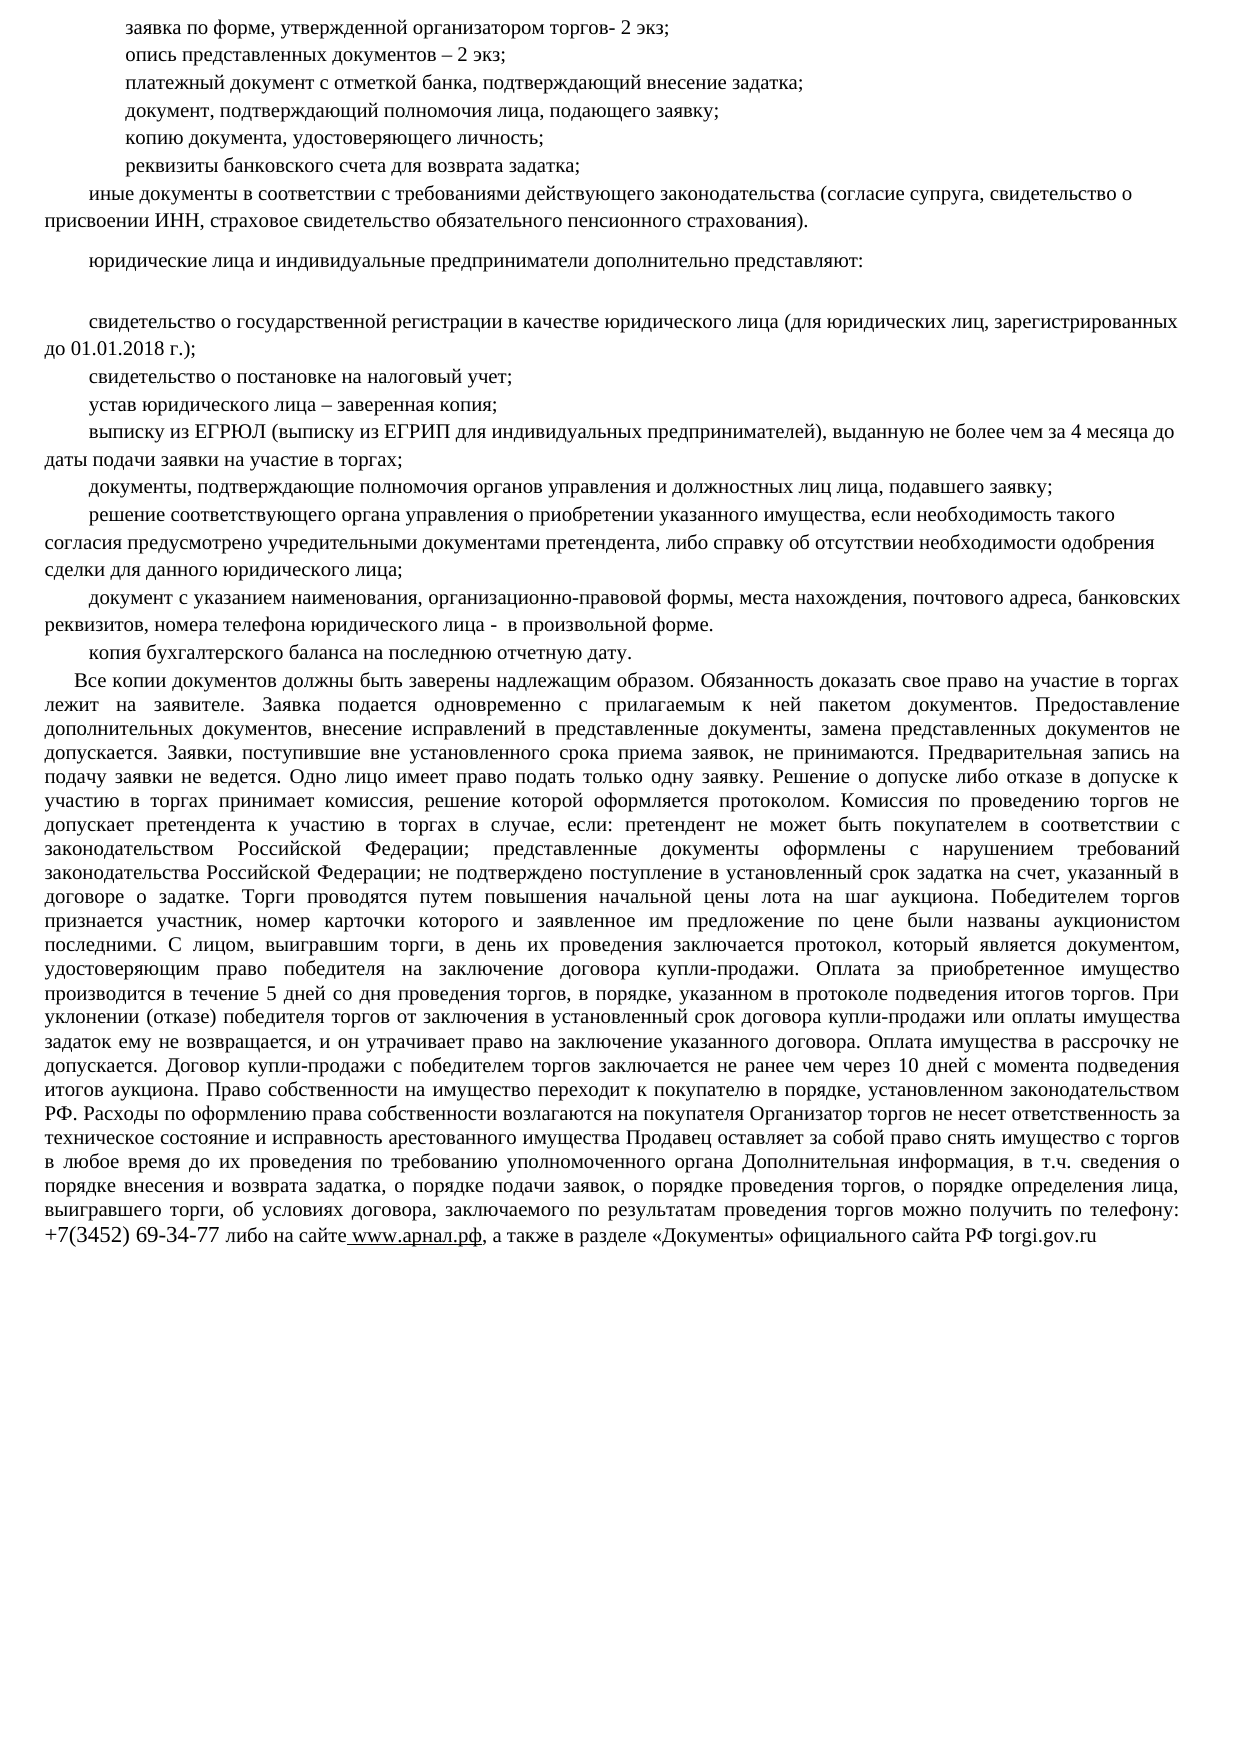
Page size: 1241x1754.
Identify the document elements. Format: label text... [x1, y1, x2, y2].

text устав юридического лица – заверенная копия; [44, 392, 1181, 416]
text документ, подтверждающий полномочия лица, подающего заявку; [44, 98, 1181, 122]
text юридические лица и индивидуальные предприниматели дополнительно представляют: [44, 248, 1181, 272]
text опись представленных документов – 2 экз; [44, 42, 1181, 66]
text заявка по форме, утвержденной организатором торгов- 2 экз; [44, 15, 1181, 39]
text свидетельство о государственной регистрации в качестве юридического лица (для юридических лиц, зарегистрированных до 01.01.2018 г.); [44, 309, 1181, 360]
text реквизиты банковского счета для возврата задатка; [44, 153, 1181, 177]
text копию документа, удостоверяющего личность; [44, 125, 1181, 149]
text свидетельство о постановке на налоговый учет; [44, 364, 1181, 388]
text решение соответствующего органа управления о приобретении указанного имущества, если необходимость такого согласия предусмотрено учредительными документами претендента, либо справку об отсутствии необходимости одобрения сделки для данного юридического лица; [44, 502, 1181, 581]
text Все копии документов должны быть заверены надлежащим образом. Обязанность доказать свое право на участие в торгах лежит на заявителе. Заявка подается одновременно с прилагаемым к ней пакетом документов. Предоставление дополнительных документов, внесение исправлений в представленные документы, замена представленных документов не допускается. Заявки, поступившие вне установленного срока приема заявок, не принимаются. Предварительная запись на подачу заявки не ведется. Одно лицо имеет право подать только одну заявку. Решение о допуске либо отказе в допуске к участию в торгах принимает комиссия, решение которой оформляется протоколом. Комиссия по проведению торгов не допускает претендента к участию в торгах в случае, если: претендент не может быть покупателем в соответствии с законодательством Российской Федерации; представленные документы оформлены с нарушением требований законодательства Российской Федерации; не подтверждено поступление в установленный срок задатка на счет, указанный в договоре о задатке. Торги проводятся путем повышения начальной цены лота на шаг аукциона. Победителем торгов признается участник, номер карточки которого и заявленное им предложение по цене были названы аукционистом последними. С лицом, выигравшим торги, в день их проведения заключается протокол, который является документом, удостоверяющим право победителя на заключение договора купли-продажи. Оплата за приобретенное имущество производится в течение 5 дней со дня проведения торгов, в порядке, указанном в протоколе подведения итогов торгов. При уклонении (отказе) победителя торгов от заключения в установленный срок договора купли-продажи или оплаты имущества задаток ему не возвращается, и он утрачивает право на заключение указанного договора. Оплата имущества в рассрочку не допускается. Договор купли-продажи с победителем торгов заключается не ранее чем через 10 дней с момента подведения итогов аукциона. Право собственности на имущество переходит к покупателю в порядке, установленном законодательством РФ. Расходы по оформлению права собственности возлагаются на покупателя Организатор торгов не несет ответственность за техническое состояние и исправность арестованного имущества Продавец оставляет за собой право снять имущество с торгов в любое время до их проведения по требованию уполномоченного органа Дополнительная информация, в т.ч. сведения о порядке внесения и возврата задатка, о порядке подачи заявок, о порядке проведения торгов, о порядке определения лица, выигравшего торги, об условиях договора, заключаемого по результатам проведения торгов можно получить по телефону: +7(3452) 69-34-77 либо на сайте www.арнал.рф, а также в разделе «Документы» официального сайта РФ torgi.gov.ru [44, 668, 1181, 1247]
text выписку из ЕГРЮЛ (выписку из ЕГРИП для индивидуальных предпринимателей), выданную не более чем за 4 месяца до даты подачи заявки на участие в торгах; [44, 419, 1181, 471]
text платежный документ с отметкой банка, подтверждающий внесение задатка; [44, 70, 1181, 94]
text документ с указанием наименования, организационно-правовой формы, места нахождения, почтового адреса, банковских реквизитов, номера телефона юридического лица - в произвольной форме. [44, 585, 1181, 636]
text документы, подтверждающие полномочия органов управления и должностных лиц лица, подавшего заявку; [44, 474, 1181, 498]
text иные документы в соответствии с требованиями действующего законодательства (согласие супруга, свидетельство о присвоении ИНН, страховое свидетельство обязательного пенсионного страхования). [44, 180, 1181, 232]
text копия бухгалтерского баланса на последнюю отчетную дату. [44, 640, 1181, 664]
